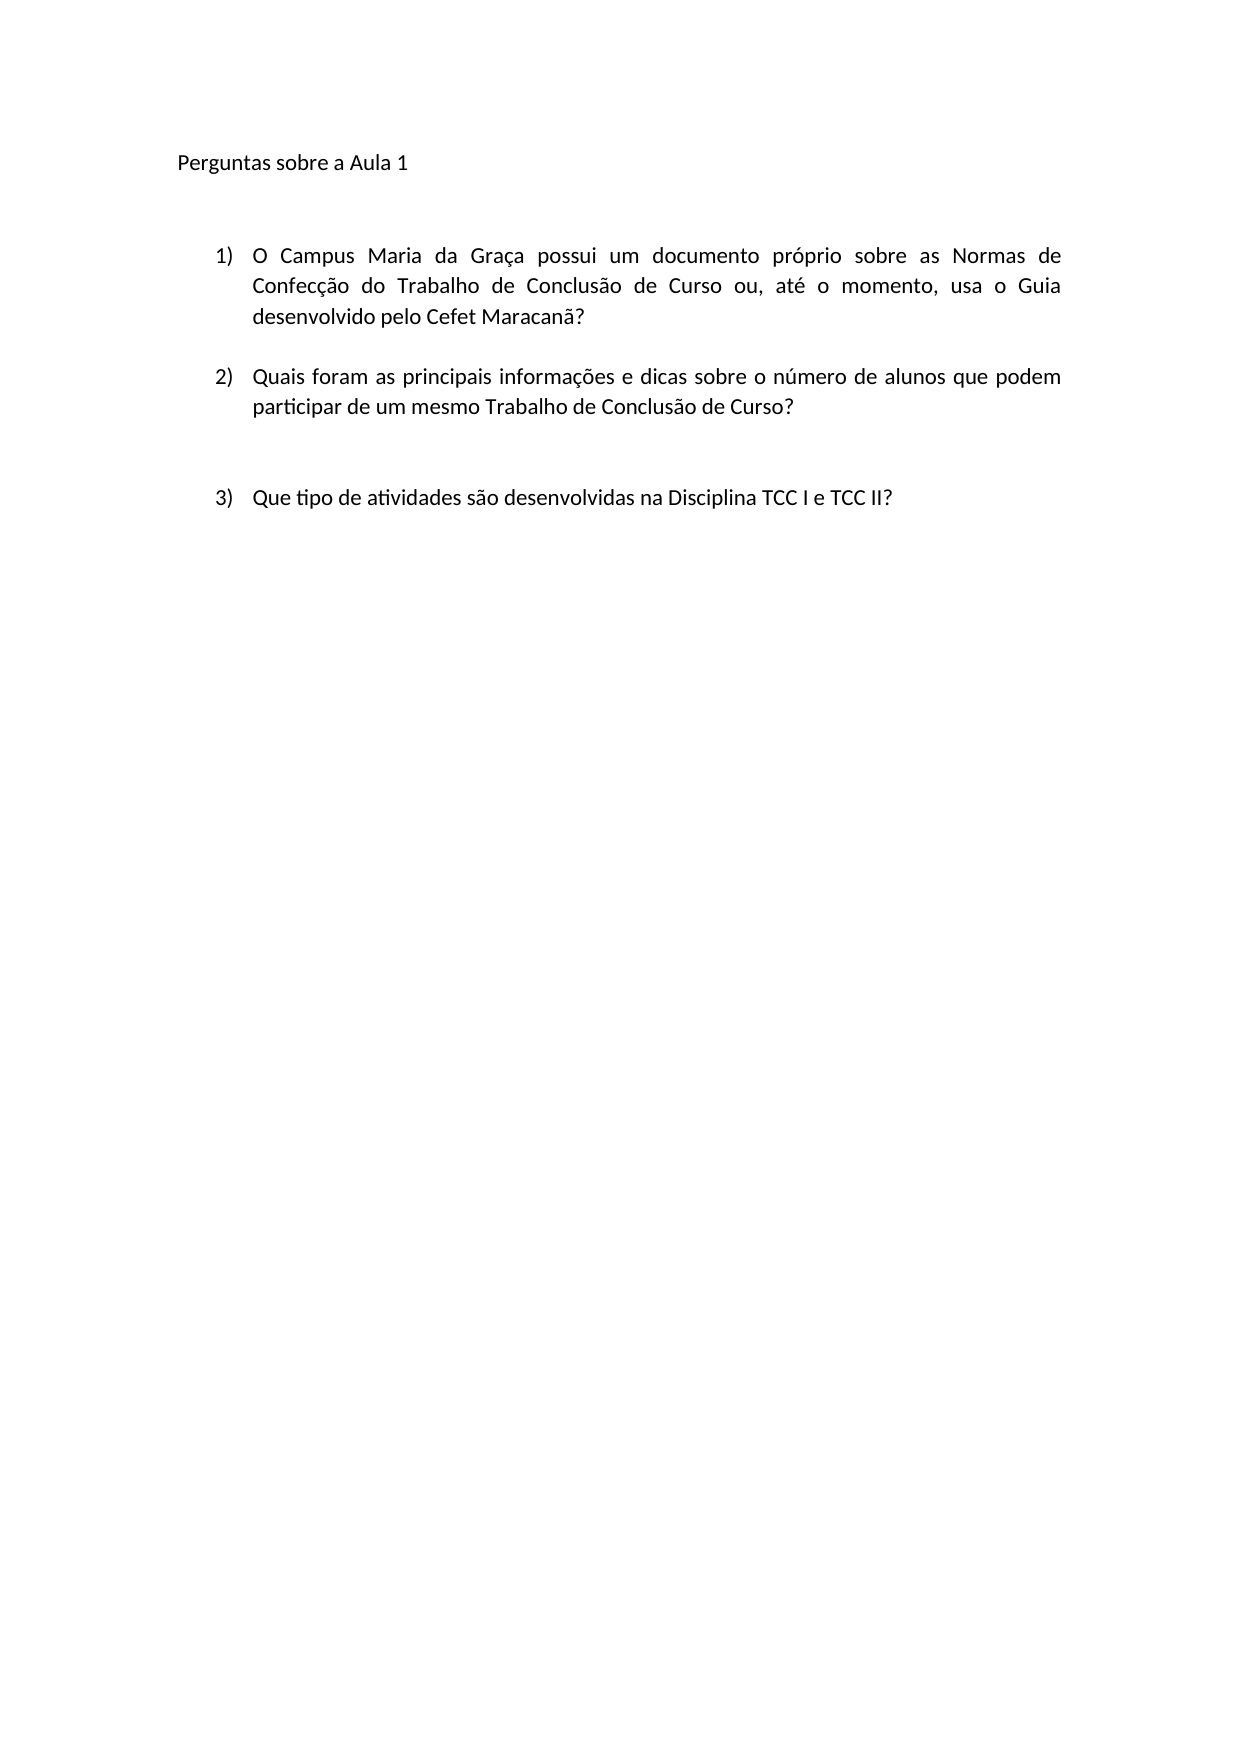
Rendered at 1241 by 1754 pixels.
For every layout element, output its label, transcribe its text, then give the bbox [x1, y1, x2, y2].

list Que tipo de atividades são desenvolvidas na Disciplina TCC I e TCC II? [215, 483, 1063, 511]
list O Campus Maria da Graça possui um documento próprio sobre as Normas de Confecção do Trabalho de Conclusão de Curso ou, até o momento, usa o Guia desenvolvido pelo Cefet Maracanã? [215, 241, 1063, 330]
list Quais foram as principais informações e dicas sobre o número de alunos que podem participar de um mesmo Trabalho de Conclusão de Curso? [215, 362, 1063, 420]
text Perguntas sobre a Aula 1 [177, 148, 1063, 176]
